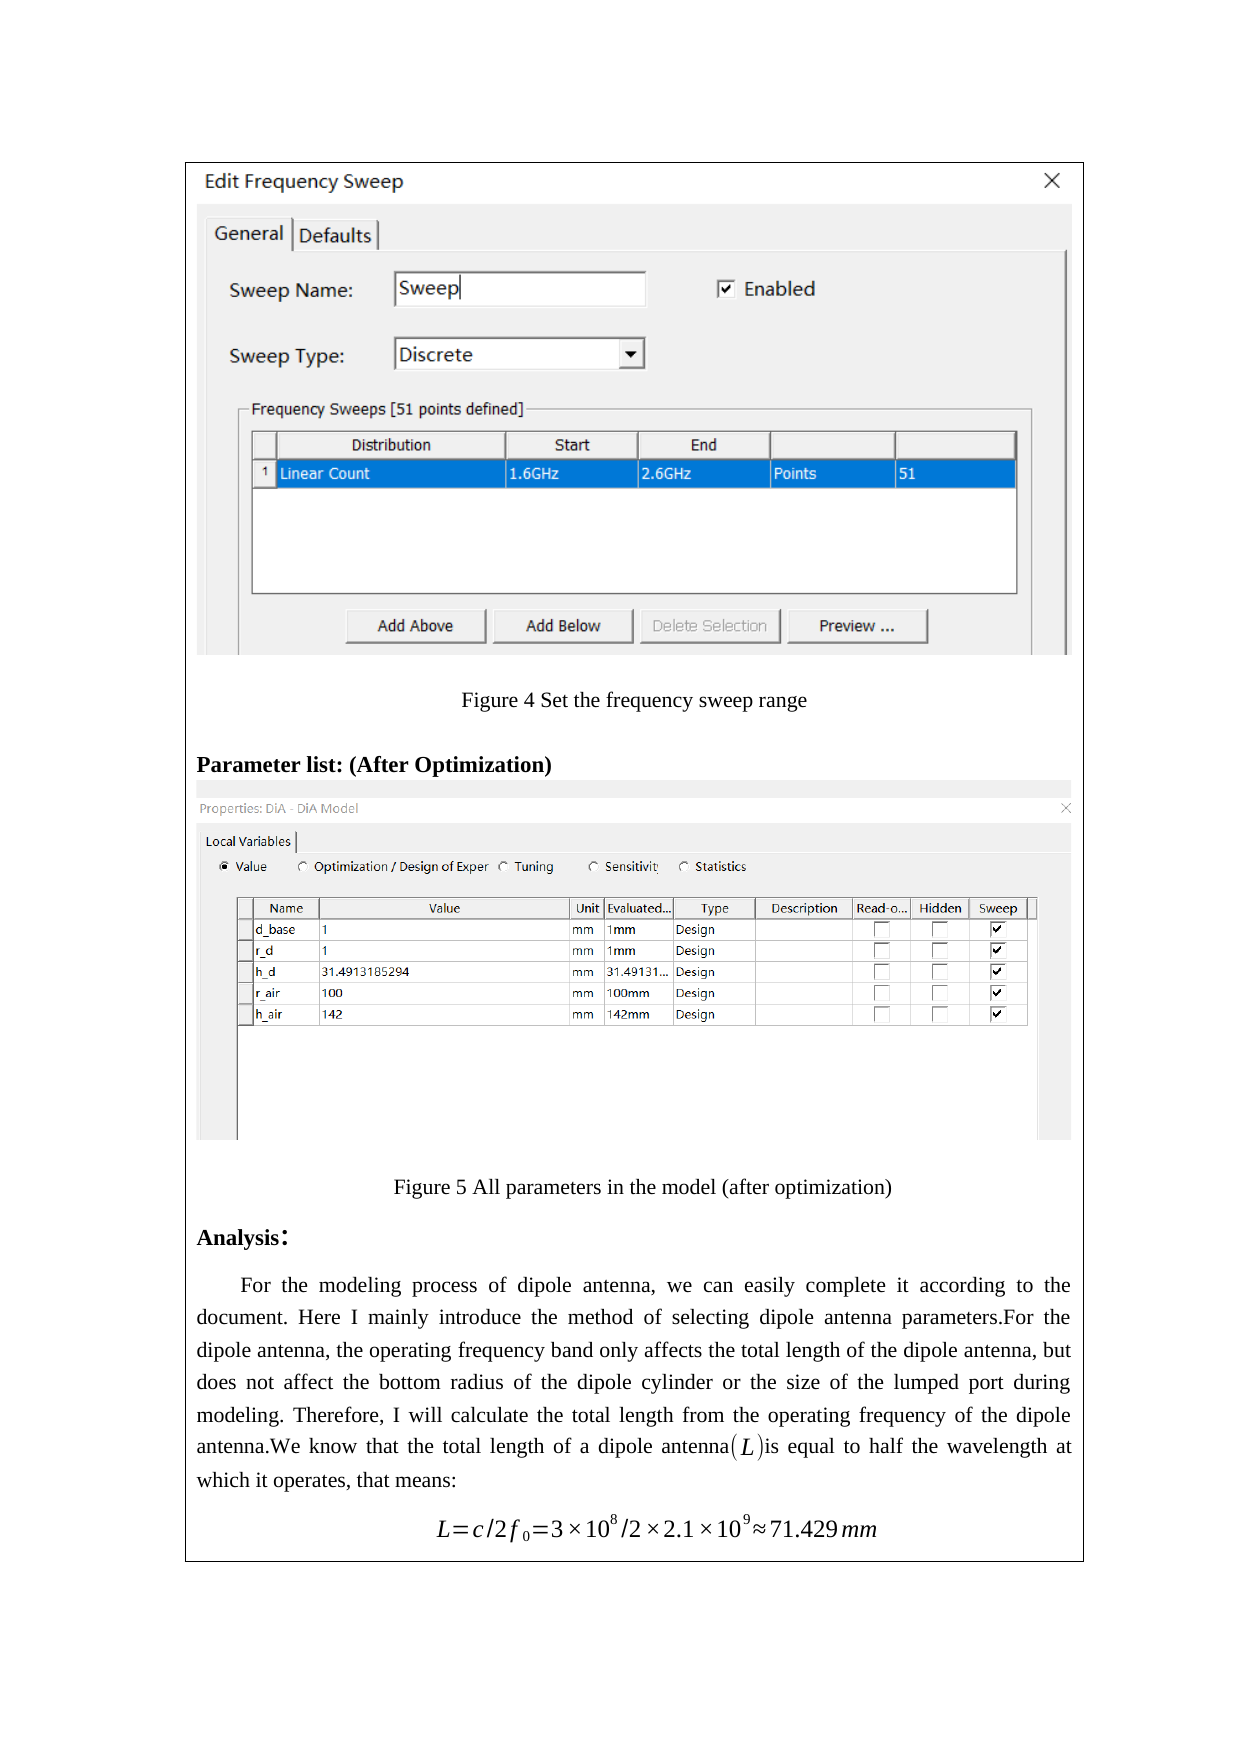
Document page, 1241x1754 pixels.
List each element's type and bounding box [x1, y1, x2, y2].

table_cell [186, 163, 1083, 1561]
picture [196, 780, 1072, 1140]
picture [196, 163, 1072, 655]
